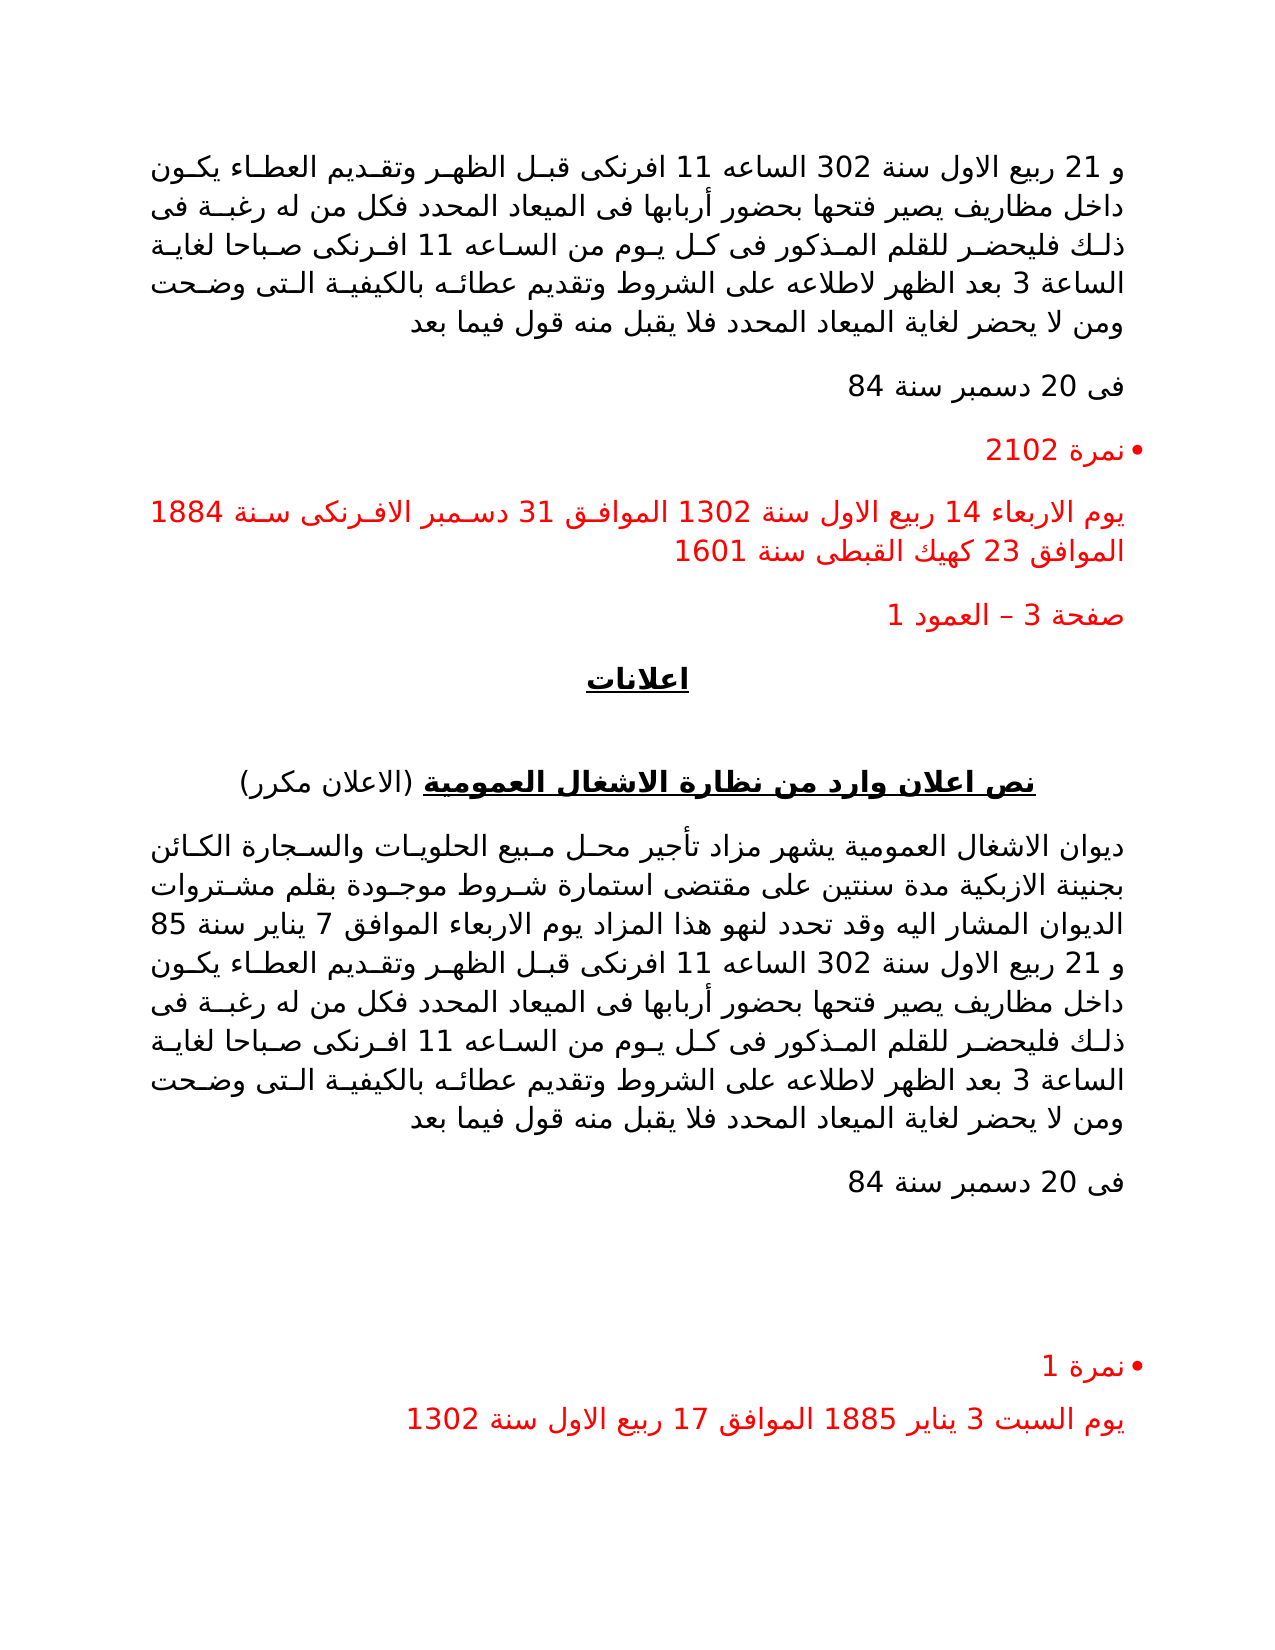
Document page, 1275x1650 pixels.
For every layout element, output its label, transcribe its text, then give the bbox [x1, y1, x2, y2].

list نمرة 2102 [150, 434, 1132, 468]
text فى 20 دسمبر سنة 84 [150, 1166, 1125, 1200]
text اعلانات [150, 662, 1125, 696]
list نمرة 1 [150, 1349, 1132, 1383]
text يوم الاربعاء 14 ربيع الاول سنة 1302 الموافق 31 دسمبر الافرنكى سنة 1884 الموافق 23 كهيك القبطى سنة 1601 [150, 495, 1125, 568]
text يوم السبت 3 يناير 1885 الموافق 17 ربيع الاول سنة 1302 [150, 1403, 1125, 1437]
text نص اعلان وارد من نظارة الاشغال العمومية (الاعلان مكرر) [150, 726, 1125, 799]
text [150, 150, 1125, 340]
text فى 20 دسمبر سنة 84 [150, 370, 1125, 404]
text صفحة 3 – العمود 1 [150, 598, 1125, 632]
